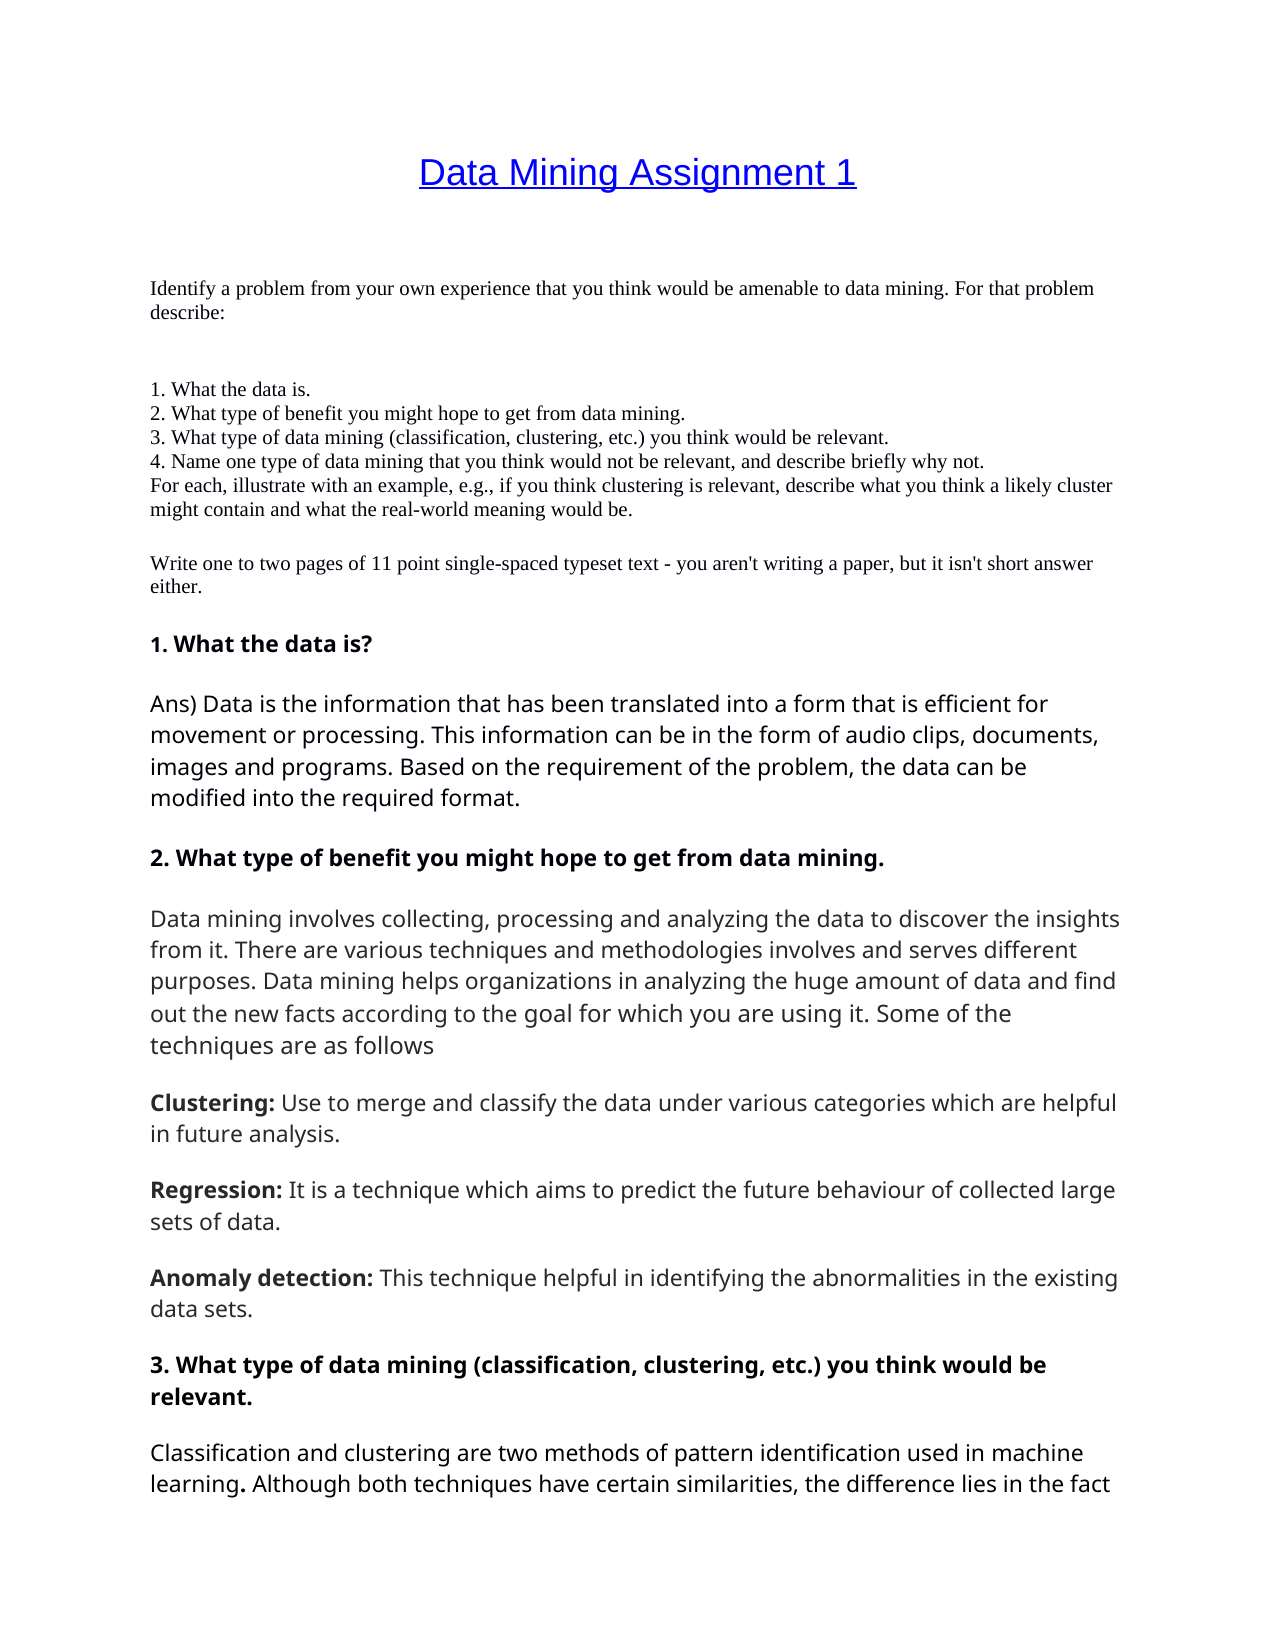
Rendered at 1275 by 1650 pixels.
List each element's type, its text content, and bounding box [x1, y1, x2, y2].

text Anomaly detection: This technique helpful in identifying the abnormalities in the existing data sets. [150, 1262, 1125, 1324]
text Write one to two pages of 11 point single-spaced typeset text - you aren't writing a paper, but it isn't short answer either. [150, 550, 1125, 598]
text 2. What type of benefit you might hope to get from data mining. [150, 842, 1125, 873]
text Ans) Data is the information that has been translated into a form that is efficient for movement or processing. This information can be in the form of audio clips, documents, images and programs. Based on the requirement of the problem, the data can be modified into the required format. [150, 688, 1125, 813]
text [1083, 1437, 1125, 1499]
text Identify a problem from your own experience that you think would be amenable to data mining. For that problem describe: [150, 276, 1125, 324]
text Regression: It is a technique which aims to predict the future behaviour of collected large sets of data. [150, 1174, 1125, 1237]
text 3. What type of data mining (classification, clustering, etc.) you think would be relevant. [150, 1349, 1125, 1412]
text 1. What the data is. 2. What type of benefit you might hope to get from data mining. 3. What type of data mining (classification, clustering, etc.) you think would be relevant. 4. Name one type of data mining that you think would not be relevant, and describe briefly why not. For each, illustrate with an example, e.g., if you think clustering is relevant, describe what you think a likely cluster might contain and what the real-world meaning would be. [150, 353, 1125, 521]
text Data mining involves collecting, processing and analyzing the data to discover the insights from it. There are various techniques and methodologies involves and serves different purposes. Data mining helps organizations in analyzing the huge amount of data and find out the new facts according to the goal for which you are using it. Some of the techniques are as follows [150, 903, 1125, 1062]
text 1. What the data is? [150, 628, 1125, 659]
text Data Mining Assignment 1 [150, 150, 1125, 193]
text Clustering: Use to merge and classify the data under various categories which are helpful in future analysis. [150, 1087, 1125, 1149]
